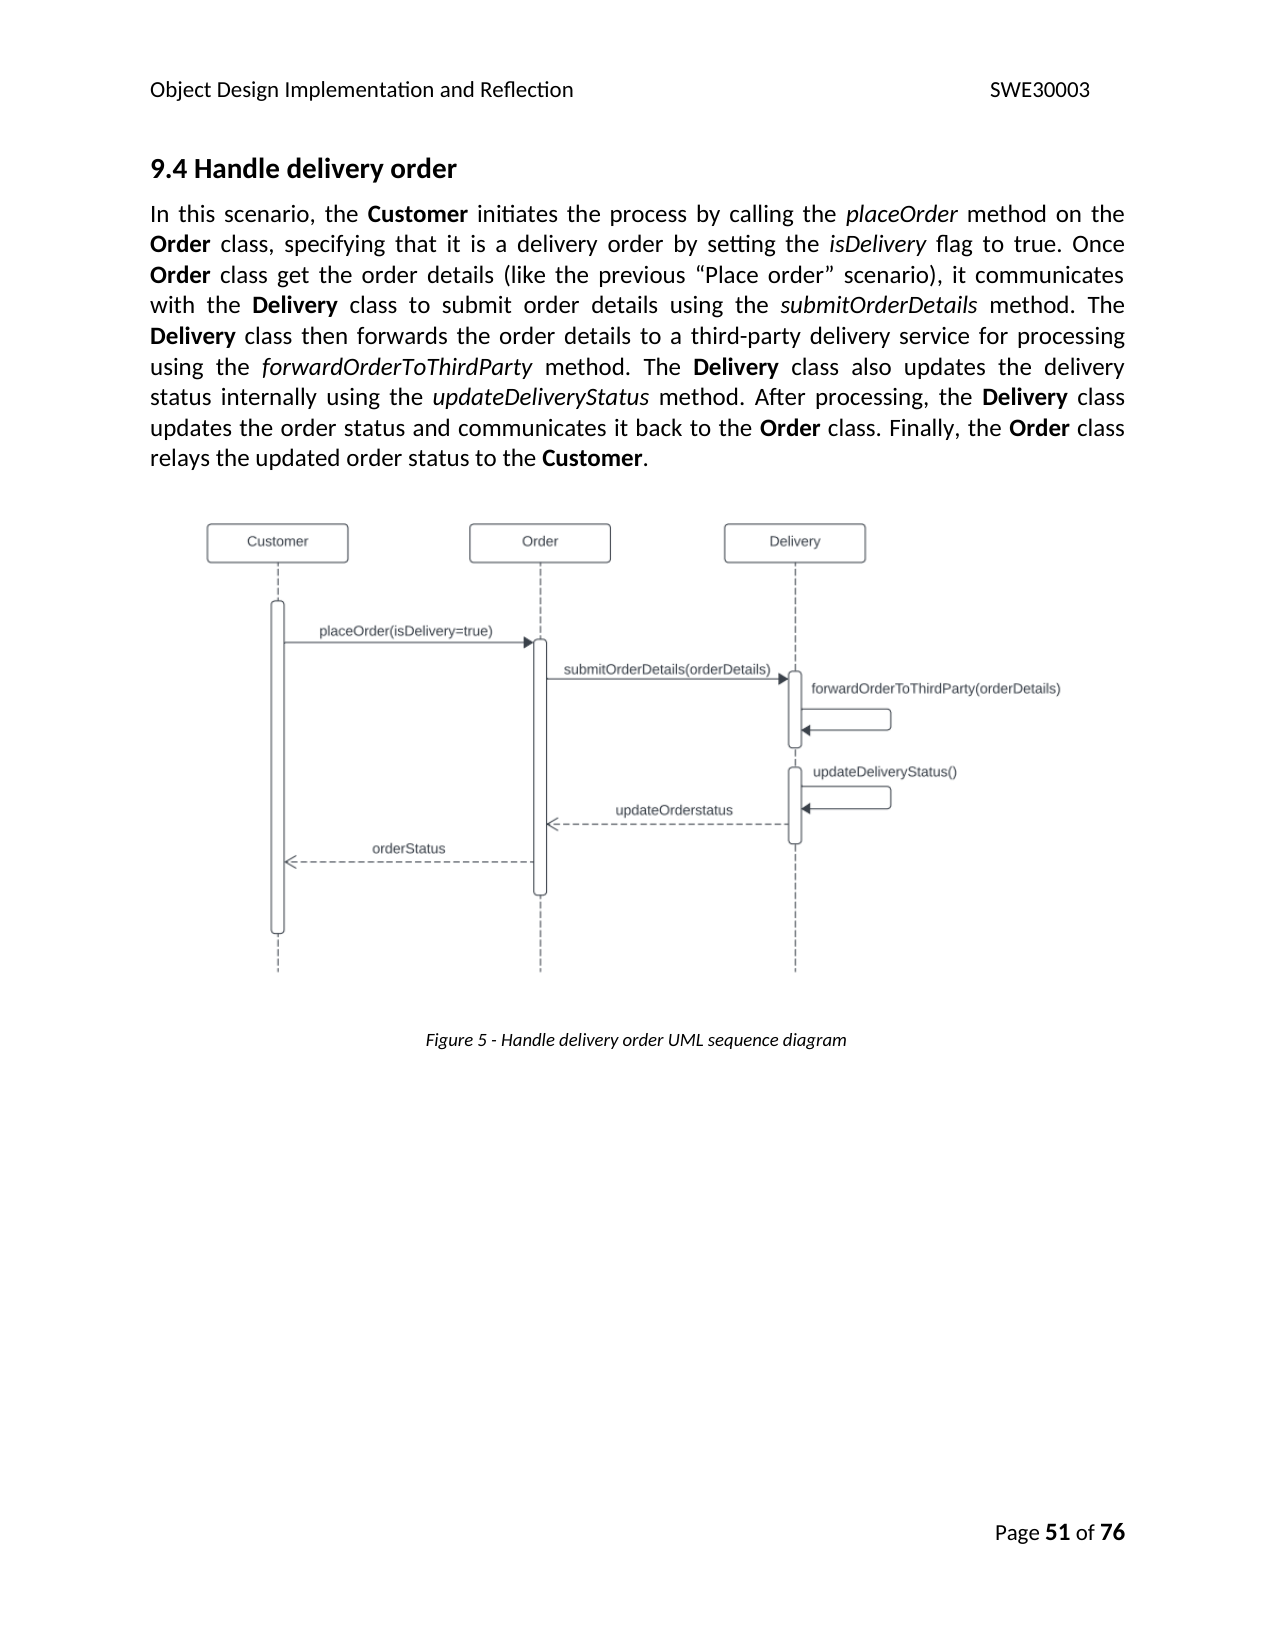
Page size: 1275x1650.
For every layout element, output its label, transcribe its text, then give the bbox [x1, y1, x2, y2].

text 9.4 Handle delivery order [150, 150, 1125, 186]
text Figure 5 - Handle delivery order UML sequence diagram [150, 1028, 1125, 1051]
picture [150, 485, 1122, 1029]
text In this scenario, the Customer initiates the process by calling the placeOrder method on the Order class, specifying that it is a delivery order by setting the isDelivery flag to true. Once Order class get the order details (like the previous “Place order” scenario), it communicates with the Delivery class to submit order details using the submitOrderDetails method. The Delivery class then forwards the order details to a third-party delivery service for processing using the forwardOrderToThirdParty method. The Delivery class also updates the delivery status internally using the updateDeliveryStatus method. After processing, the Delivery class updates the order status and communicates it back to the Order class. Finally, the Order class relays the updated order status to the Customer. [150, 198, 1125, 473]
